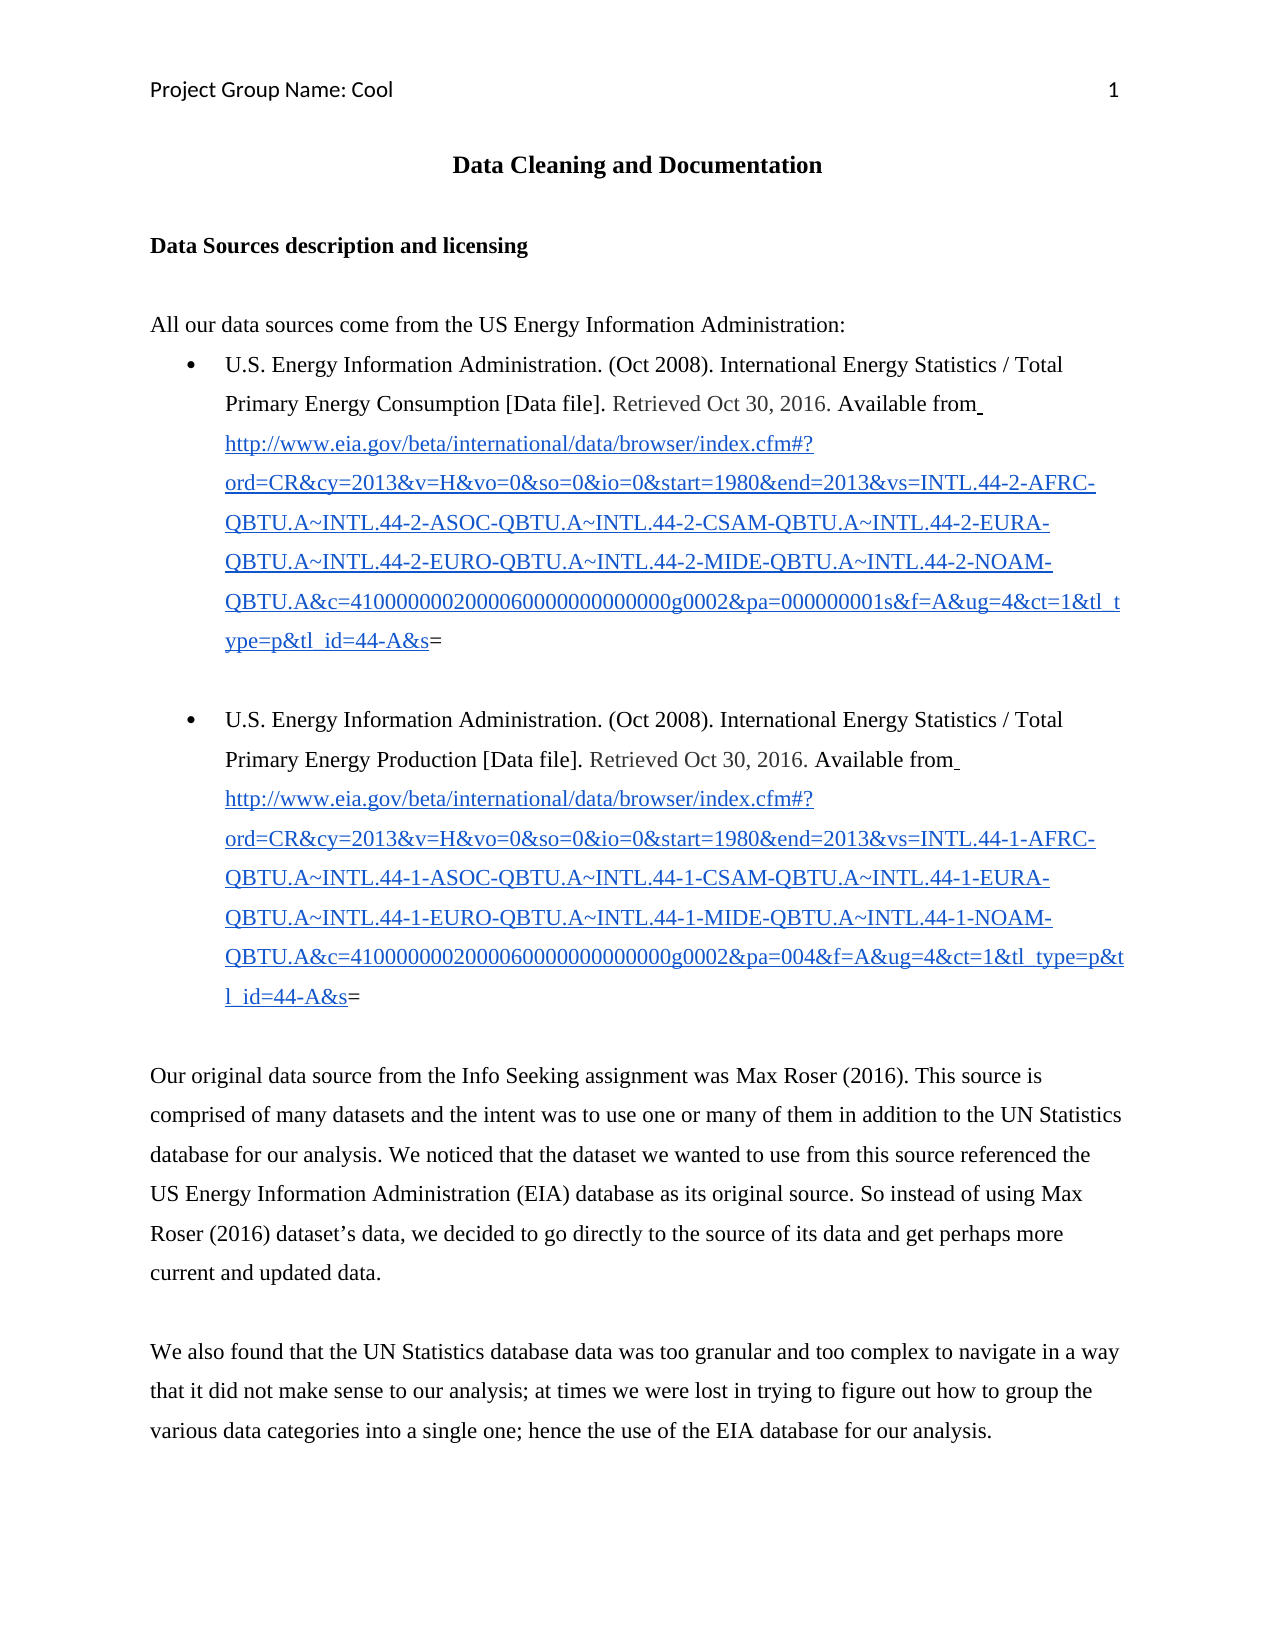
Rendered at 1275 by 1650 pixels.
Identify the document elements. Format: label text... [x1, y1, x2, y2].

text We also found that the UN Statistics database data was too granular and too complex to navigate in a way that it did not make sense to our analysis; at times we were lost in trying to figure out how to group the various data categories into a single one; hence the use of the EIA database for our analysis. [150, 1338, 1125, 1443]
text Data Sources description and licensing [150, 233, 1125, 259]
text Our original data source from the Info Seeking assignment was Max Roser (2016). This source is comprised of many datasets and the intent was to use one or many of them in addition to the UN Statistics database for our analysis. We noticed that the dataset we wanted to use from this source referenced the US Energy Information Administration (EIA) database as its original source. So instead of using Max Roser (2016) dataset’s data, we decided to go directly to the source of its data and get perhaps more current and updated data. [150, 1062, 1125, 1285]
list U.S. Energy Information Administration. (Oct 2008). International Energy Statistics / Total Primary Energy Production [Data file]. Retrieved Oct 30, 2016. Available from http://www.eia.gov/beta/international/data/browser/index.cfm#?ord=CR&cy=2013&v=H&vo=0&so=0&io=0&start=1980&end=2013&vs=INTL.44-1-AFRC-QBTU.A~INTL.44-1-ASOC-QBTU.A~INTL.44-1-CSAM-QBTU.A~INTL.44-1-EURA-QBTU.A~INTL.44-1-EURO-QBTU.A~INTL.44-1-MIDE-QBTU.A~INTL.44-1-NOAM-QBTU.A&c=4100000002000060000000000000g0002&pa=004&f=A&ug=4&ct=1&tl_type=p&tl_id=44-A&s= [187, 706, 1125, 1009]
text Data Cleaning and Documentation [150, 150, 1125, 179]
text All our data sources come from the US Energy Information Administration: [150, 312, 1125, 338]
list U.S. Energy Information Administration. (Oct 2008). International Energy Statistics / Total Primary Energy Consumption [Data file]. Retrieved Oct 30, 2016. Available from http://www.eia.gov/beta/international/data/browser/index.cfm#?ord=CR&cy=2013&v=H&vo=0&so=0&io=0&start=1980&end=2013&vs=INTL.44-2-AFRC-QBTU.A~INTL.44-2-ASOC-QBTU.A~INTL.44-2-CSAM-QBTU.A~INTL.44-2-EURA-QBTU.A~INTL.44-2-EURO-QBTU.A~INTL.44-2-MIDE-QBTU.A~INTL.44-2-NOAM-QBTU.A&c=4100000002000060000000000000g0002&pa=000000001s&f=A&ug=4&ct=1&tl_type=p&tl_id=44-A&s= [187, 351, 1125, 654]
